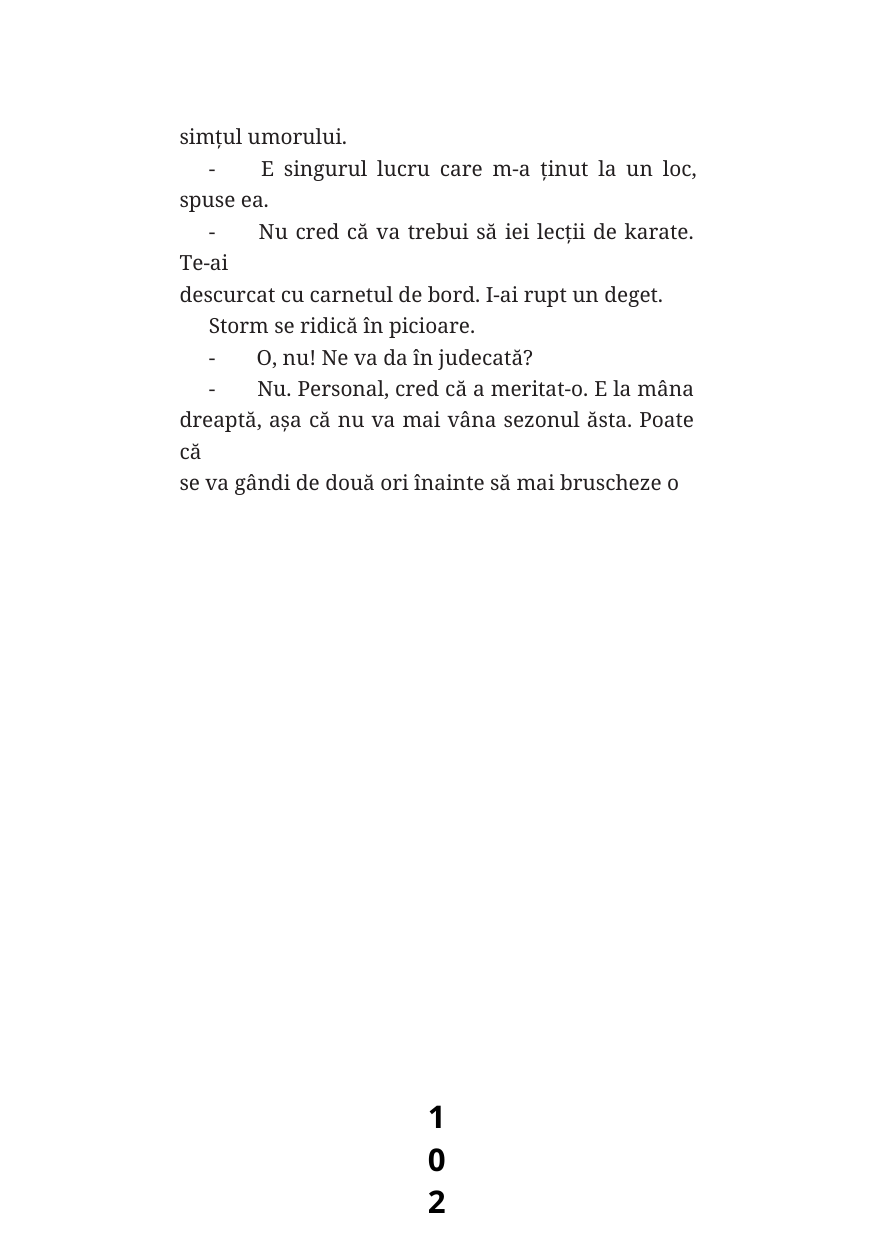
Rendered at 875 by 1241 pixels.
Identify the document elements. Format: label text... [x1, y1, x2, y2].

list E singurul lucru care m-a ţinut la un loc, spuse ea. [179, 151, 697, 214]
text Storm se ridică în picioare. [179, 308, 697, 340]
list O, nu! Ne va da în judecată? [179, 340, 697, 371]
list Nu. Personal, cred că a meritat-o. E la mâna dreaptă, aşa că nu va mai vâna sezonul ăsta. Poate că se va gândi de două ori înainte să mai bruscheze o [179, 371, 695, 497]
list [179, 120, 695, 151]
list Nu cred că va trebui să iei lecţii de karate. Te-ai descurcat cu carnetul de bord. I-ai rupt un deget. [179, 214, 695, 308]
